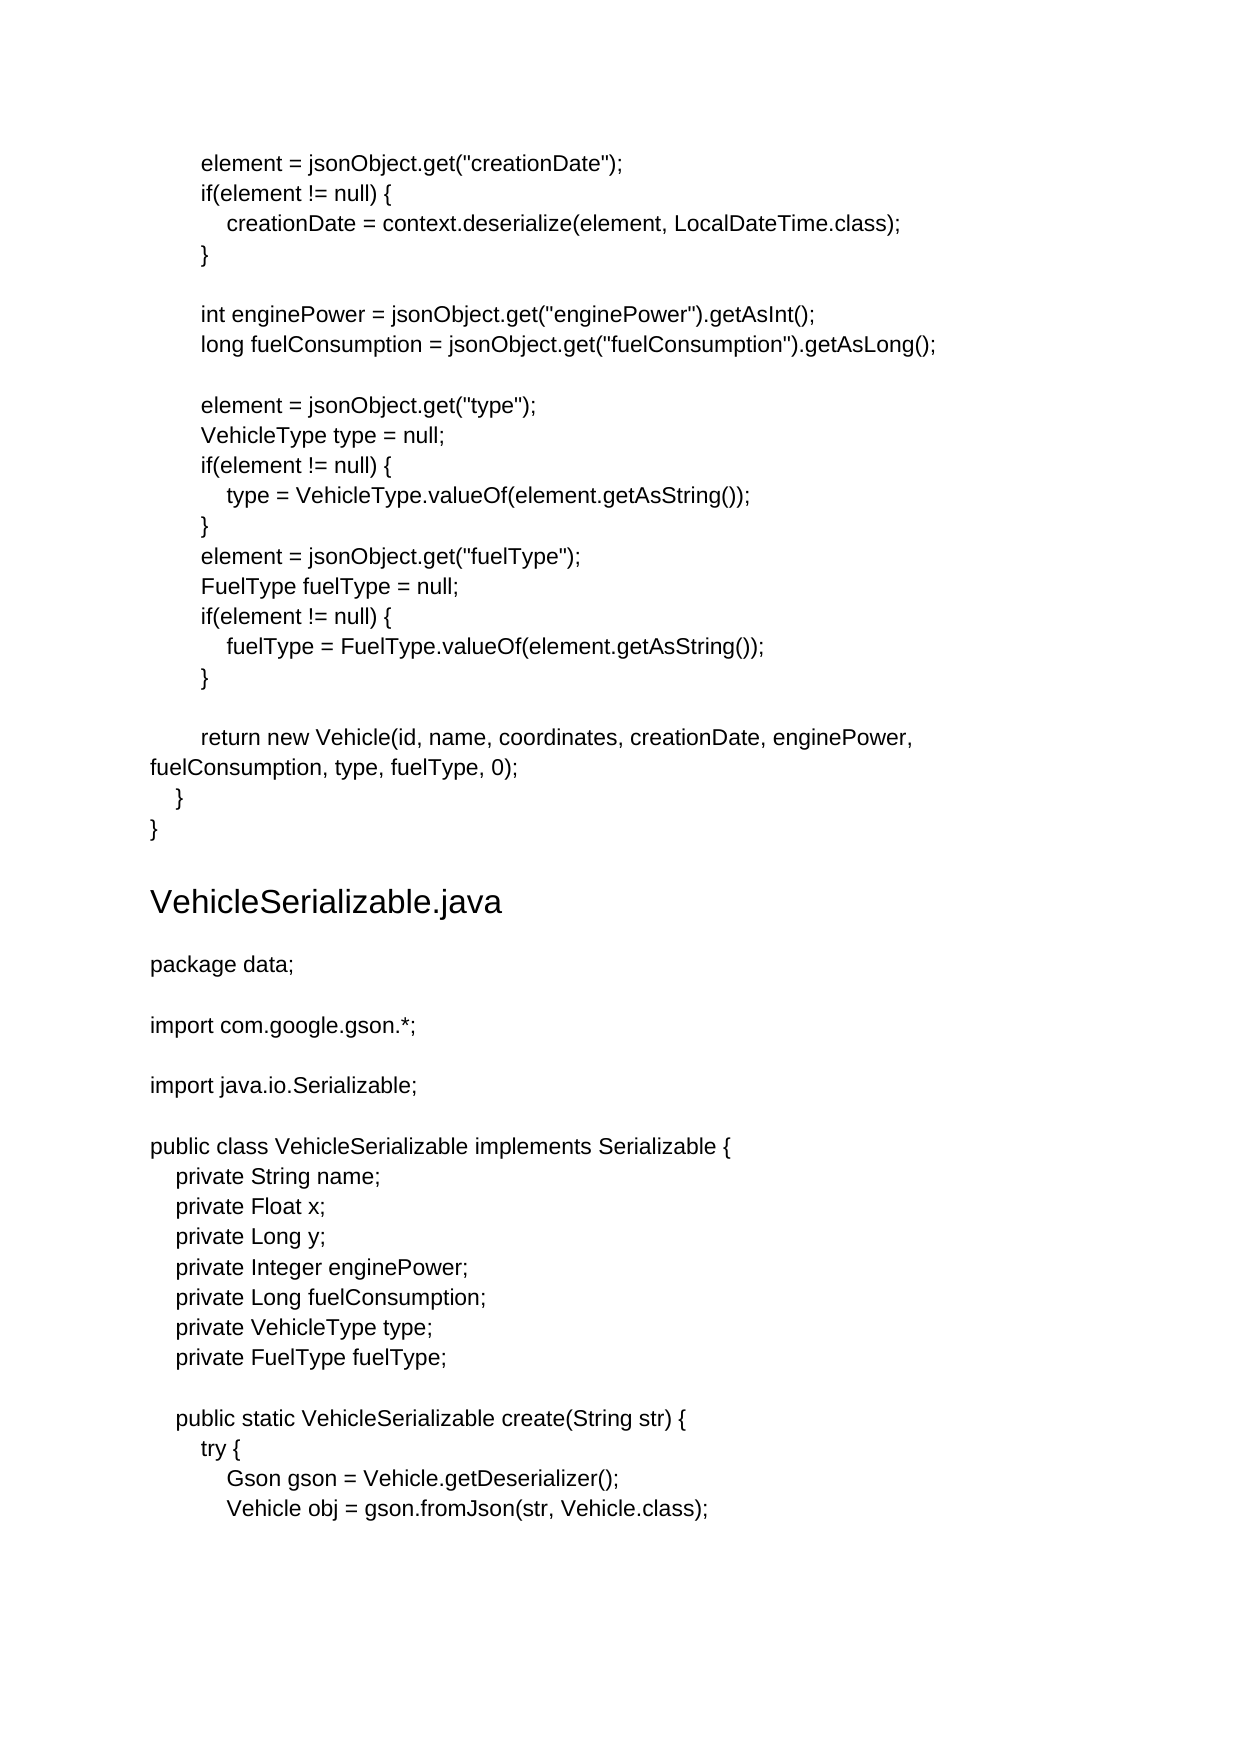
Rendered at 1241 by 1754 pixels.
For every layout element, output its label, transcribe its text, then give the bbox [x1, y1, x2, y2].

text } [150, 512, 1090, 539]
text private VehicleType type; [150, 1314, 1090, 1340]
text import java.io.Serializable; [150, 1072, 1090, 1099]
text import com.google.gson.*; [150, 1012, 1090, 1038]
text element = jsonObject.get("type"); [150, 392, 1090, 418]
text long fuelConsumption = jsonObject.get("fuelConsumption").getAsLong(); [150, 331, 1090, 358]
text package data; [150, 951, 1090, 978]
text Vehicle obj = gson.fromJson(str, Vehicle.class); [150, 1495, 1090, 1522]
text type = VehicleType.valueOf(element.getAsString()); [150, 482, 1090, 509]
text private Long y; [150, 1223, 1090, 1250]
text private Float x; [150, 1193, 1090, 1219]
text FuelType fuelType = null; [150, 573, 1090, 599]
text if(element != null) { [150, 180, 1090, 207]
text try { [150, 1435, 1090, 1461]
text return new Vehicle(id, name, coordinates, creationDate, enginePower, fuelConsumption, type, fuelType, 0); [150, 724, 1090, 781]
text public class VehicleSerializable implements Serializable { [150, 1133, 1090, 1159]
text int enginePower = jsonObject.get("enginePower").getAsInt(); [150, 301, 1090, 327]
text element = jsonObject.get("creationDate"); [150, 150, 1090, 176]
text VehicleType type = null; [150, 422, 1090, 448]
text } [150, 663, 1090, 690]
text } [150, 814, 1090, 841]
text } [150, 241, 1090, 267]
text fuelType = FuelType.valueOf(element.getAsString()); [150, 633, 1090, 660]
text element = jsonObject.get("fuelType"); [150, 543, 1090, 569]
text public static VehicleSerializable create(String str) { [150, 1404, 1090, 1431]
text if(element != null) { [150, 452, 1090, 478]
text private FuelType fuelType; [150, 1344, 1090, 1371]
text private String name; [150, 1163, 1090, 1189]
text if(element != null) { [150, 603, 1090, 629]
text Gson gson = Vehicle.getDeserializer(); [150, 1465, 1090, 1491]
subtitle VehicleSerializable.java [150, 882, 1090, 921]
text private Integer enginePower; [150, 1253, 1090, 1280]
text creationDate = context.deserialize(element, LocalDateTime.class); [150, 210, 1090, 237]
text } [150, 784, 1090, 811]
text private Long fuelConsumption; [150, 1284, 1090, 1310]
